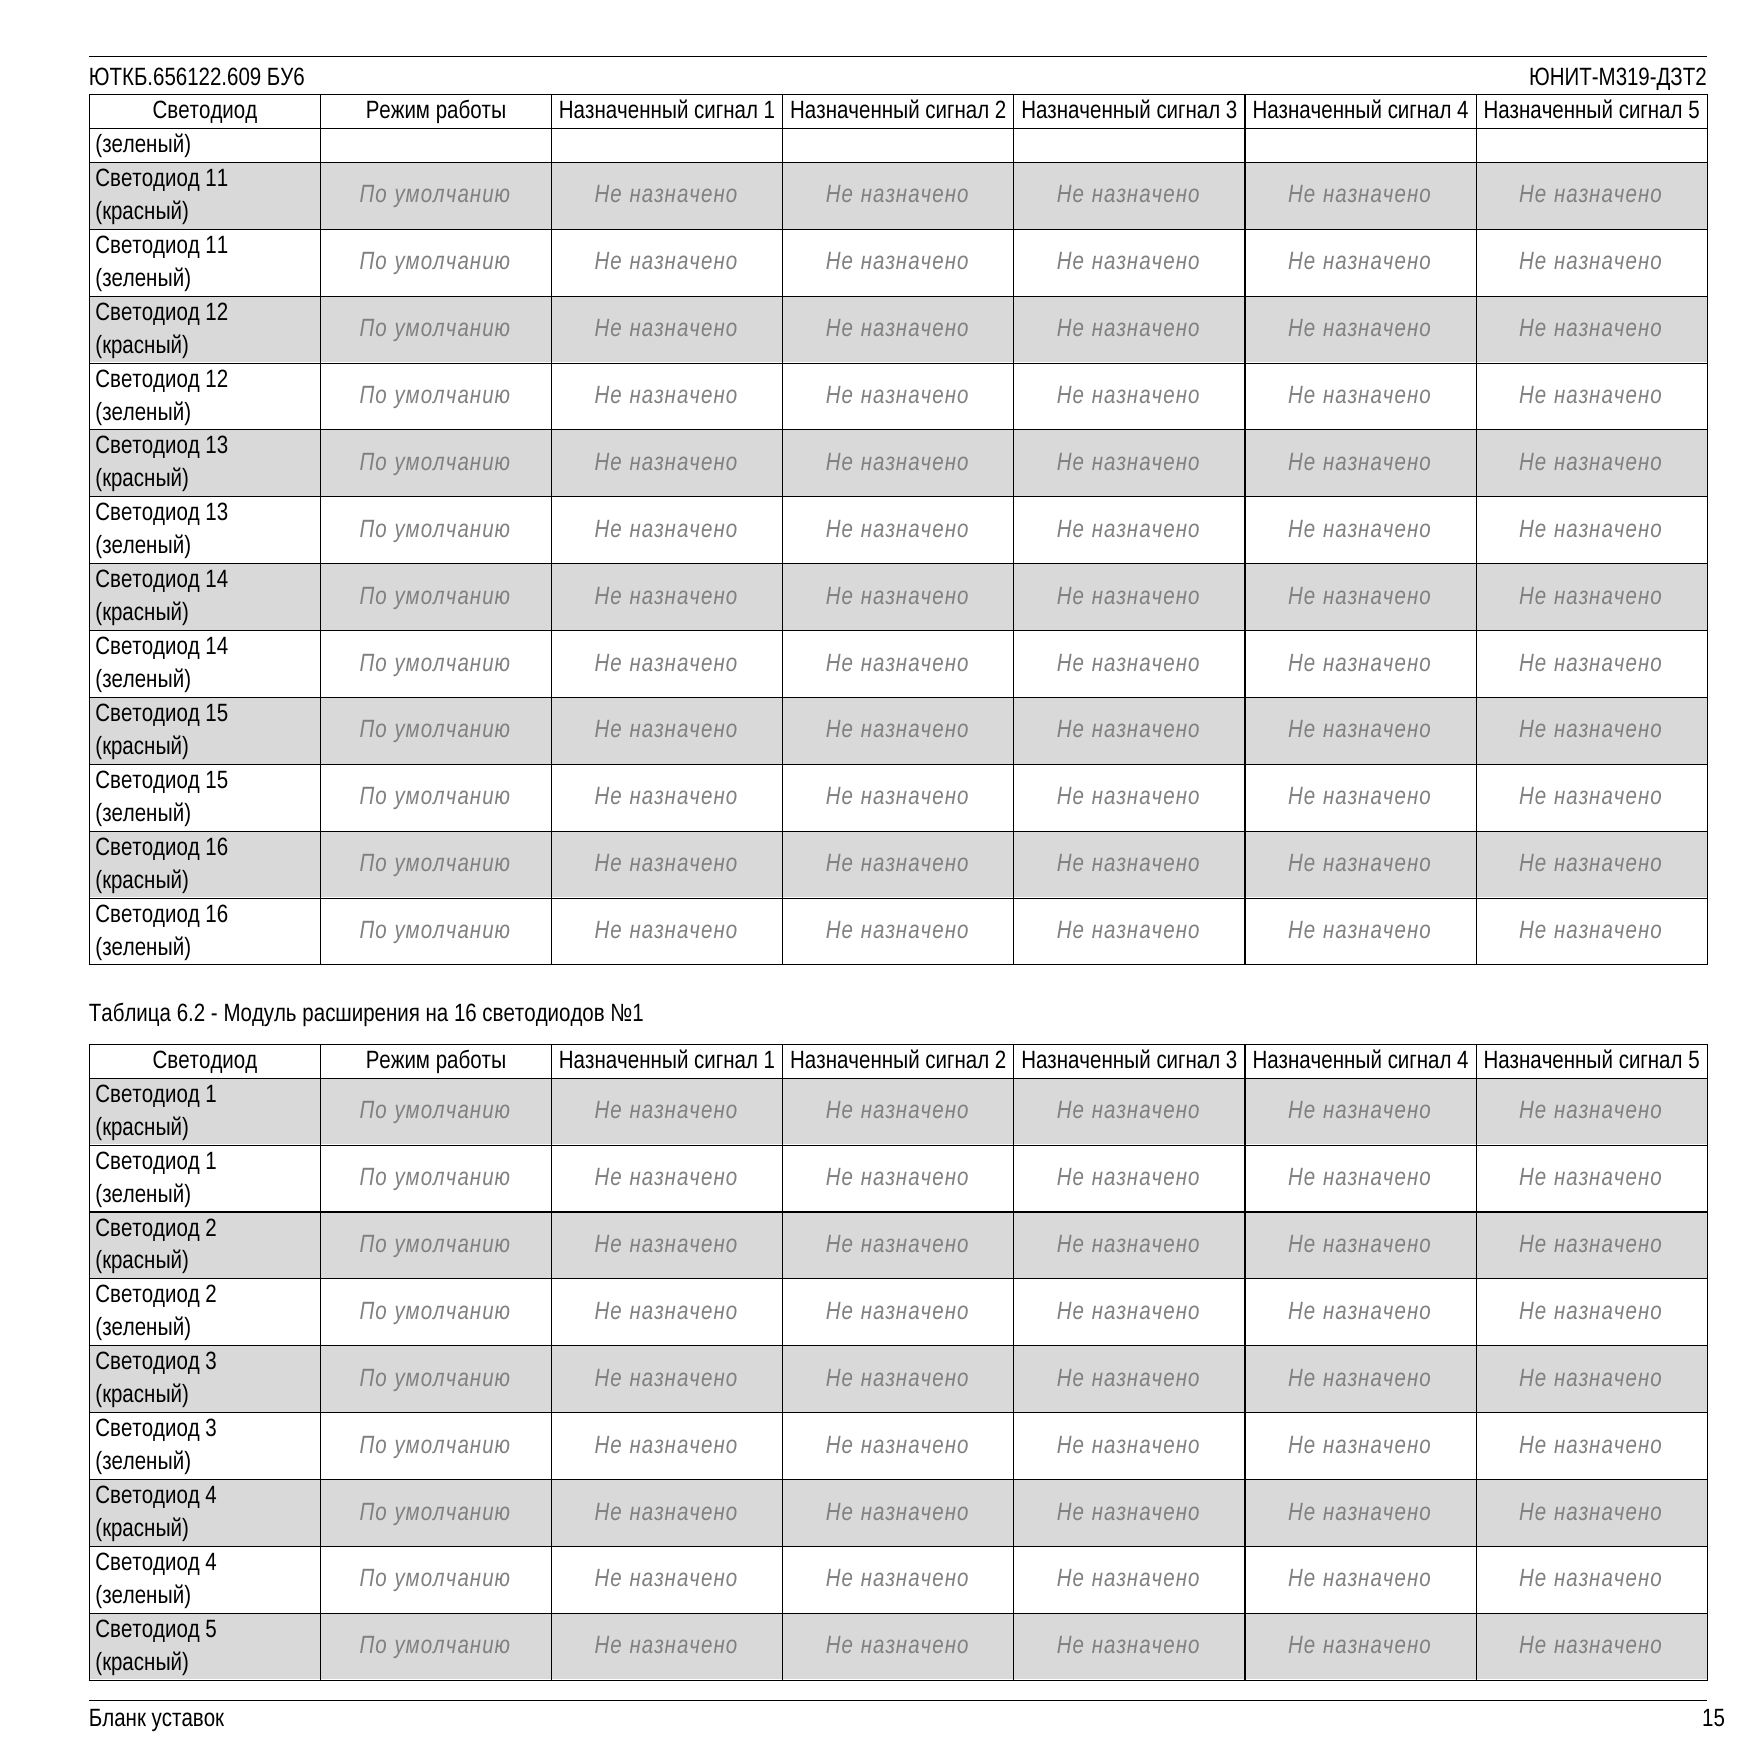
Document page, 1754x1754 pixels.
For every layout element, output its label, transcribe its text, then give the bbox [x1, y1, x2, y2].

table_cell [321, 430, 551, 496]
table_cell [1014, 163, 1244, 229]
table_cell [783, 1079, 1013, 1144]
table_cell [552, 364, 782, 429]
table_cell [1246, 899, 1476, 964]
table_header Назначенный сигнал 1 [552, 95, 782, 128]
table_cell [1477, 899, 1707, 964]
table_cell Светодиод 13 (зеленый) [90, 497, 320, 563]
table_cell [1246, 230, 1476, 296]
table_header Назначенный сигнал 4 [1246, 95, 1476, 128]
table_cell [783, 430, 1013, 496]
table_header Назначенный сигнал 2 [783, 95, 1013, 128]
table_cell [783, 163, 1013, 229]
table_cell [1014, 899, 1244, 964]
table_cell [321, 1547, 551, 1613]
table_cell [1246, 1079, 1476, 1144]
table_cell Светодиод 11 (зеленый) [90, 230, 320, 296]
text Модуль расширения на 16 светодиодов №1 [89, 998, 1707, 1027]
table_cell [1246, 564, 1476, 630]
table_cell Светодиод 3 (красный) [90, 1346, 320, 1412]
table_cell Светодиод 15 (зеленый) [90, 765, 320, 831]
table_cell Светодиод 15 (красный) [90, 698, 320, 764]
table_cell [783, 1213, 1013, 1278]
table_cell [321, 899, 551, 964]
table_cell [552, 1146, 782, 1211]
table_cell [552, 129, 782, 162]
table_cell [552, 1547, 782, 1613]
table_cell [552, 1480, 782, 1546]
table_cell [1246, 364, 1476, 429]
table_cell [783, 765, 1013, 831]
table_cell Светодиод 2 (зеленый) [90, 1279, 320, 1345]
table_cell [1014, 765, 1244, 831]
table_cell [1246, 698, 1476, 764]
table_cell [783, 364, 1013, 429]
table_header Режим работы [321, 95, 551, 128]
table_cell Светодиод 12 (красный) [90, 297, 320, 362]
table_cell [552, 1614, 782, 1679]
table_cell Светодиод 3 (зеленый) [90, 1413, 320, 1479]
table_cell [321, 698, 551, 764]
table_cell [321, 297, 551, 362]
table_cell [321, 1413, 551, 1479]
table_cell [321, 765, 551, 831]
table_cell [783, 1480, 1013, 1546]
table_cell [552, 497, 782, 563]
table_cell [1246, 1146, 1476, 1211]
table_header Назначенный сигнал 2 [783, 1045, 1013, 1078]
table_header Назначенный сигнал 1 [552, 1045, 782, 1078]
table_cell [1477, 163, 1707, 229]
table_cell [783, 497, 1013, 563]
table_cell [1014, 832, 1244, 897]
table_cell Светодиод 2 (красный) [90, 1213, 320, 1278]
table_cell [1246, 1547, 1476, 1613]
table_cell [552, 230, 782, 296]
table_cell [783, 1146, 1013, 1211]
table_cell [1477, 230, 1707, 296]
table_cell [1014, 497, 1244, 563]
table_cell Светодиод 16 (зеленый) [90, 899, 320, 964]
table_cell [1246, 163, 1476, 229]
table_cell [1477, 1079, 1707, 1144]
table_cell Светодиод 10 (зеленый) [90, 129, 320, 162]
table_header Назначенный сигнал 5 [1477, 1045, 1707, 1078]
table_cell [321, 832, 551, 897]
table_cell [552, 698, 782, 764]
table_header Назначенный сигнал 5 [1477, 95, 1707, 128]
table_cell [1246, 129, 1476, 162]
table_cell [1477, 430, 1707, 496]
table_cell [1477, 631, 1707, 697]
table_cell [1246, 430, 1476, 496]
table_cell [552, 1213, 782, 1278]
table_cell [783, 1279, 1013, 1345]
table_cell [783, 832, 1013, 897]
table_cell [1477, 364, 1707, 429]
table_cell [1246, 297, 1476, 362]
table_cell [552, 1279, 782, 1345]
table_cell [552, 163, 782, 229]
table_cell [1477, 564, 1707, 630]
table_cell [1246, 1213, 1476, 1278]
table_cell [321, 163, 551, 229]
table_cell [552, 1346, 782, 1412]
table_cell [783, 698, 1013, 764]
table_cell [552, 1413, 782, 1479]
table_cell [1477, 1413, 1707, 1479]
table_cell Светодиод 16 (красный) [90, 832, 320, 897]
table_cell [783, 631, 1013, 697]
table_cell [321, 564, 551, 630]
table_cell [552, 631, 782, 697]
table_cell [321, 1614, 551, 1679]
table_cell [1246, 631, 1476, 697]
table_cell [783, 230, 1013, 296]
table_cell [1246, 1480, 1476, 1546]
table_cell [1477, 765, 1707, 831]
table_cell [783, 1614, 1013, 1679]
table_cell [783, 1346, 1013, 1412]
table_cell [1477, 832, 1707, 897]
table_cell [1014, 1413, 1244, 1479]
table_cell [552, 832, 782, 897]
table_cell Светодиод 4 (зеленый) [90, 1547, 320, 1613]
table_cell [1477, 297, 1707, 362]
table_cell [1477, 497, 1707, 563]
table_cell [1014, 129, 1244, 162]
table_cell Светодиод 12 (зеленый) [90, 364, 320, 429]
table_cell [552, 564, 782, 630]
table_cell [1014, 1346, 1244, 1412]
table_cell [1246, 765, 1476, 831]
table_cell [1477, 1480, 1707, 1546]
table_cell [1014, 1614, 1244, 1679]
table_cell [1014, 1279, 1244, 1345]
table_cell [1014, 230, 1244, 296]
table_cell [1477, 1146, 1707, 1211]
table_cell Светодиод 1 (зеленый) [90, 1146, 320, 1211]
table_cell [783, 129, 1013, 162]
table_cell [1014, 1547, 1244, 1613]
table_cell [1246, 497, 1476, 563]
table_cell [1014, 430, 1244, 496]
table_cell [552, 297, 782, 362]
table_cell Светодиод 14 (красный) [90, 564, 320, 630]
table_cell [321, 631, 551, 697]
table_cell [1477, 1547, 1707, 1613]
table_cell [321, 497, 551, 563]
table_header Светодиод [90, 95, 320, 128]
table_cell [783, 1413, 1013, 1479]
table_cell [552, 430, 782, 496]
table_header Назначенный сигнал 4 [1246, 1045, 1476, 1078]
table_cell [1246, 1614, 1476, 1679]
table_cell [783, 1547, 1013, 1613]
table_cell [321, 1346, 551, 1412]
table_cell [552, 765, 782, 831]
table_cell Светодиод 14 (зеленый) [90, 631, 320, 697]
table_cell Светодиод 11 (красный) [90, 163, 320, 229]
table_cell [321, 1279, 551, 1345]
table_cell [321, 230, 551, 296]
table_cell [321, 364, 551, 429]
table_cell [1014, 364, 1244, 429]
table_cell [1014, 1079, 1244, 1144]
table_cell [783, 564, 1013, 630]
table_cell [783, 899, 1013, 964]
table_cell [1477, 1279, 1707, 1345]
table_cell [1477, 1346, 1707, 1412]
table_header Режим работы [321, 1045, 551, 1078]
table_cell [1477, 1213, 1707, 1278]
table_cell [321, 1480, 551, 1546]
table_cell Светодиод 13 (красный) [90, 430, 320, 496]
table_cell [1014, 1146, 1244, 1211]
table_cell Светодиод 4 (красный) [90, 1480, 320, 1546]
table_cell [1246, 1279, 1476, 1345]
table_cell [1246, 832, 1476, 897]
table_cell [1014, 1480, 1244, 1546]
table_header Назначенный сигнал 3 [1014, 1045, 1244, 1078]
table_cell Светодиод 5 (красный) [90, 1614, 320, 1679]
table_cell [321, 1213, 551, 1278]
table_cell [1477, 1614, 1707, 1679]
table_cell [1014, 564, 1244, 630]
table_cell [1246, 1346, 1476, 1412]
table_cell [783, 297, 1013, 362]
table_cell [321, 1146, 551, 1211]
table_header Назначенный сигнал 3 [1014, 95, 1244, 128]
table_cell [1477, 698, 1707, 764]
table_cell [321, 129, 551, 162]
table_cell Светодиод 1 (красный) [90, 1079, 320, 1144]
table_cell [1014, 1213, 1244, 1278]
table_cell [552, 899, 782, 964]
table_header Светодиод [90, 1045, 320, 1078]
table_cell [1477, 129, 1707, 162]
table_cell [1014, 698, 1244, 764]
table_cell [552, 1079, 782, 1144]
table_cell [1014, 631, 1244, 697]
table_cell [1014, 297, 1244, 362]
table_cell [321, 1079, 551, 1144]
table_cell [1246, 1413, 1476, 1479]
